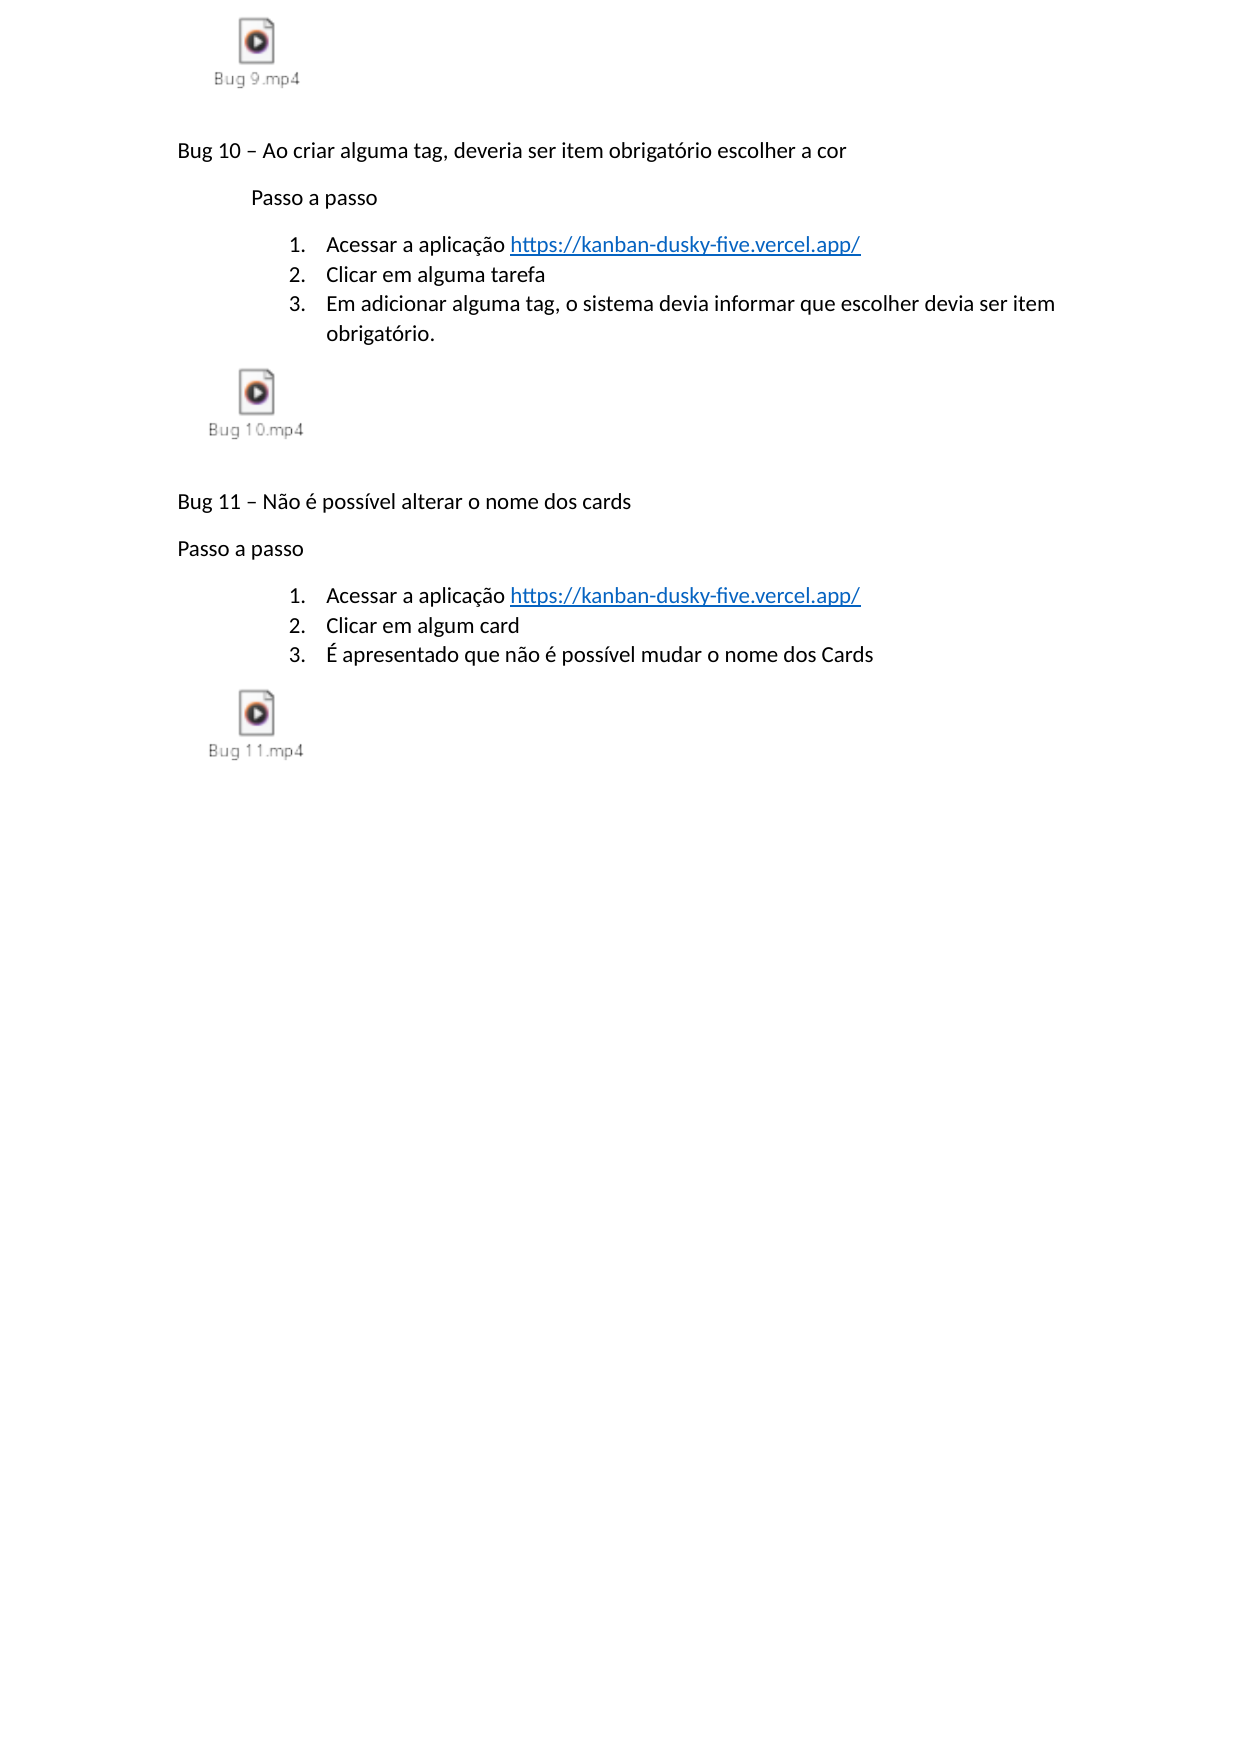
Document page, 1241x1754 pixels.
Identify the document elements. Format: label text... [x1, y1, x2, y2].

list Acessar a aplicação https://kanban-dusky-five.vercel.app/ [288, 581, 1063, 609]
text Passo a passo [177, 534, 1063, 562]
list Clicar em algum card [288, 611, 1063, 639]
text Bug 11 – Não é possível alterar o nome dos cards [177, 487, 1063, 515]
list É apresentado que não é possível mudar o nome dos Cards [288, 641, 1063, 668]
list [288, 230, 1063, 258]
text Bug 10 – Ao criar alguma tag, deveria ser item obrigatório escolher a cor [177, 136, 1063, 164]
text Passo a passo [177, 183, 1063, 211]
list Em adicionar alguma tag, o sistema devia informar que escolher devia ser item obrigatório. [288, 289, 1063, 347]
list Clicar em alguma tarefa [288, 260, 1063, 288]
